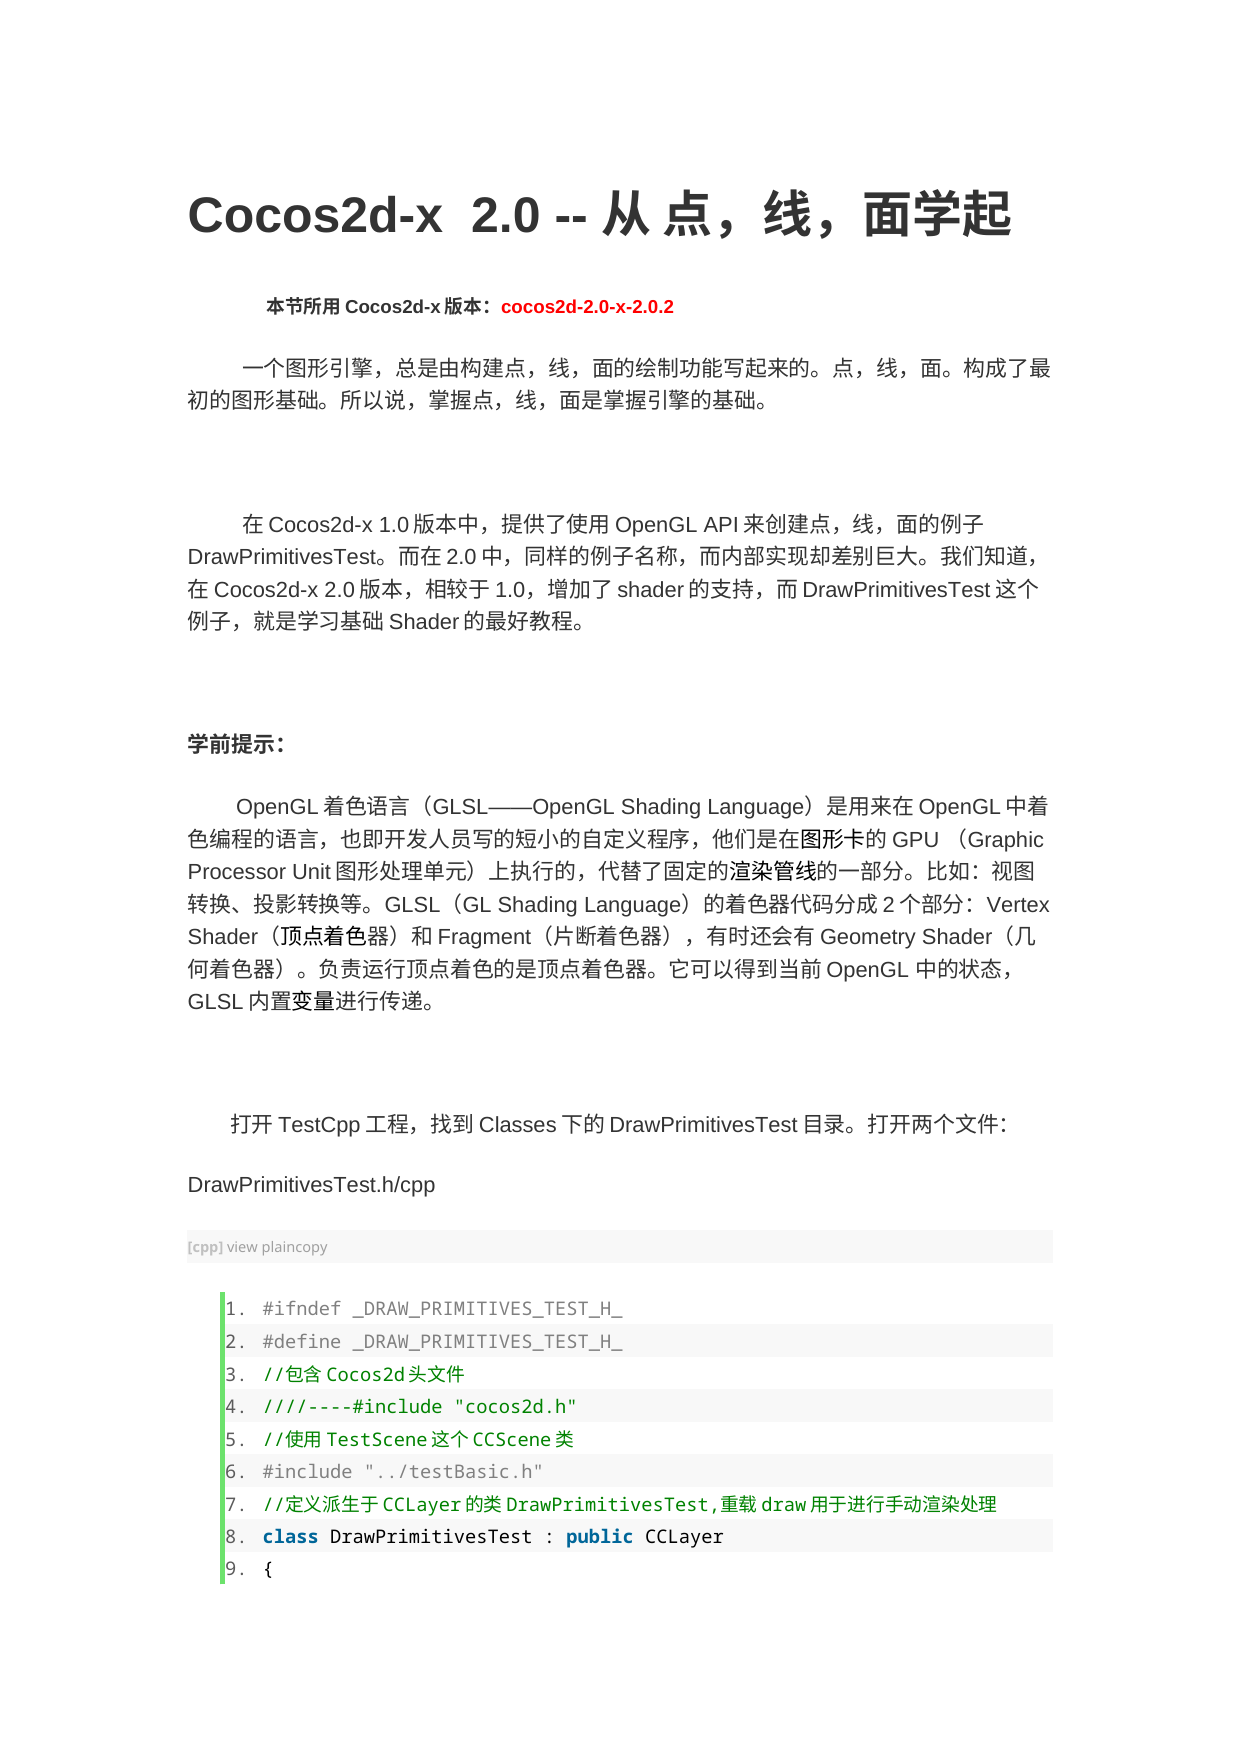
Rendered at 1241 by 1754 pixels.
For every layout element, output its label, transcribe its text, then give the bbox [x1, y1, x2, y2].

list //包含Cocos2d头文件 [225, 1357, 1053, 1389]
text 打开TestCpp工程，找到Classes下的DrawPrimitivesTest目录。打开两个文件： [187, 1107, 1053, 1139]
text DrawPrimitivesTest.h/cpp [187, 1169, 1053, 1201]
list class DrawPrimitivesTest : public CCLayer [225, 1519, 1053, 1552]
text 本节所用Cocos2d-x版本：cocos2d-2.0-x-2.0.2 [187, 289, 1053, 321]
text 在Cocos2d-x 1.0版本中，提供了使用OpenGL API来创建点，线，面的例子DrawPrimitivesTest。而在2.0中，同样的例子名称，而内部实现却差别巨大。我们知道，在Cocos2d-x 2.0版本，相较于1.0，增加了shader的支持，而DrawPrimitivesTest这个例子，就是学习基础Shader的最好教程。 [187, 506, 1053, 636]
list { [225, 1552, 1053, 1584]
list #ifndef _DRAW_PRIMITIVES_TEST_H_ [225, 1292, 1053, 1324]
list #define _DRAW_PRIMITIVES_TEST_H_ [225, 1324, 1053, 1357]
list //定义派生于CCLayer的类DrawPrimitivesTest,重载draw用于进行手动渲染处理 [225, 1487, 1053, 1519]
list ////----#include "cocos2d.h" [225, 1389, 1053, 1422]
text [cpp] view plaincopy [187, 1230, 1053, 1263]
text 一个图形引擎，总是由构建点，线，面的绘制功能写起来的。点，线，面。构成了最初的图形基础。所以说，掌握点，线，面是掌握引擎的基础。 [187, 350, 1053, 415]
list #include "../testBasic.h" [225, 1454, 1053, 1487]
text OpenGL着色语言（GLSL――OpenGL Shading Language）是用来在OpenGL中着色编程的语言，也即开发人员写的短小的自定义程序，他们是在图形卡的GPU （Graphic Processor Unit图形处理单元）上执行的，代替了固定的渲染管线的一部分。比如：视图转换、投影转换等。GLSL（GL Shading Language）的着色器代码分成2个部分：Vertex Shader（顶点着色器）和Fragment（片断着色器），有时还会有Geometry Shader（几何着色器）。负责运行顶点着色的是顶点着色器。它可以得到当前OpenGL 中的状态，GLSL内置变量进行传递。 [187, 789, 1053, 1016]
list //使用TestScene这个CCScene类 [225, 1422, 1053, 1454]
text Cocos2d-x 2.0 -- 从 点，线，面学起 [187, 162, 1053, 259]
text 学前提示： [187, 727, 1053, 759]
